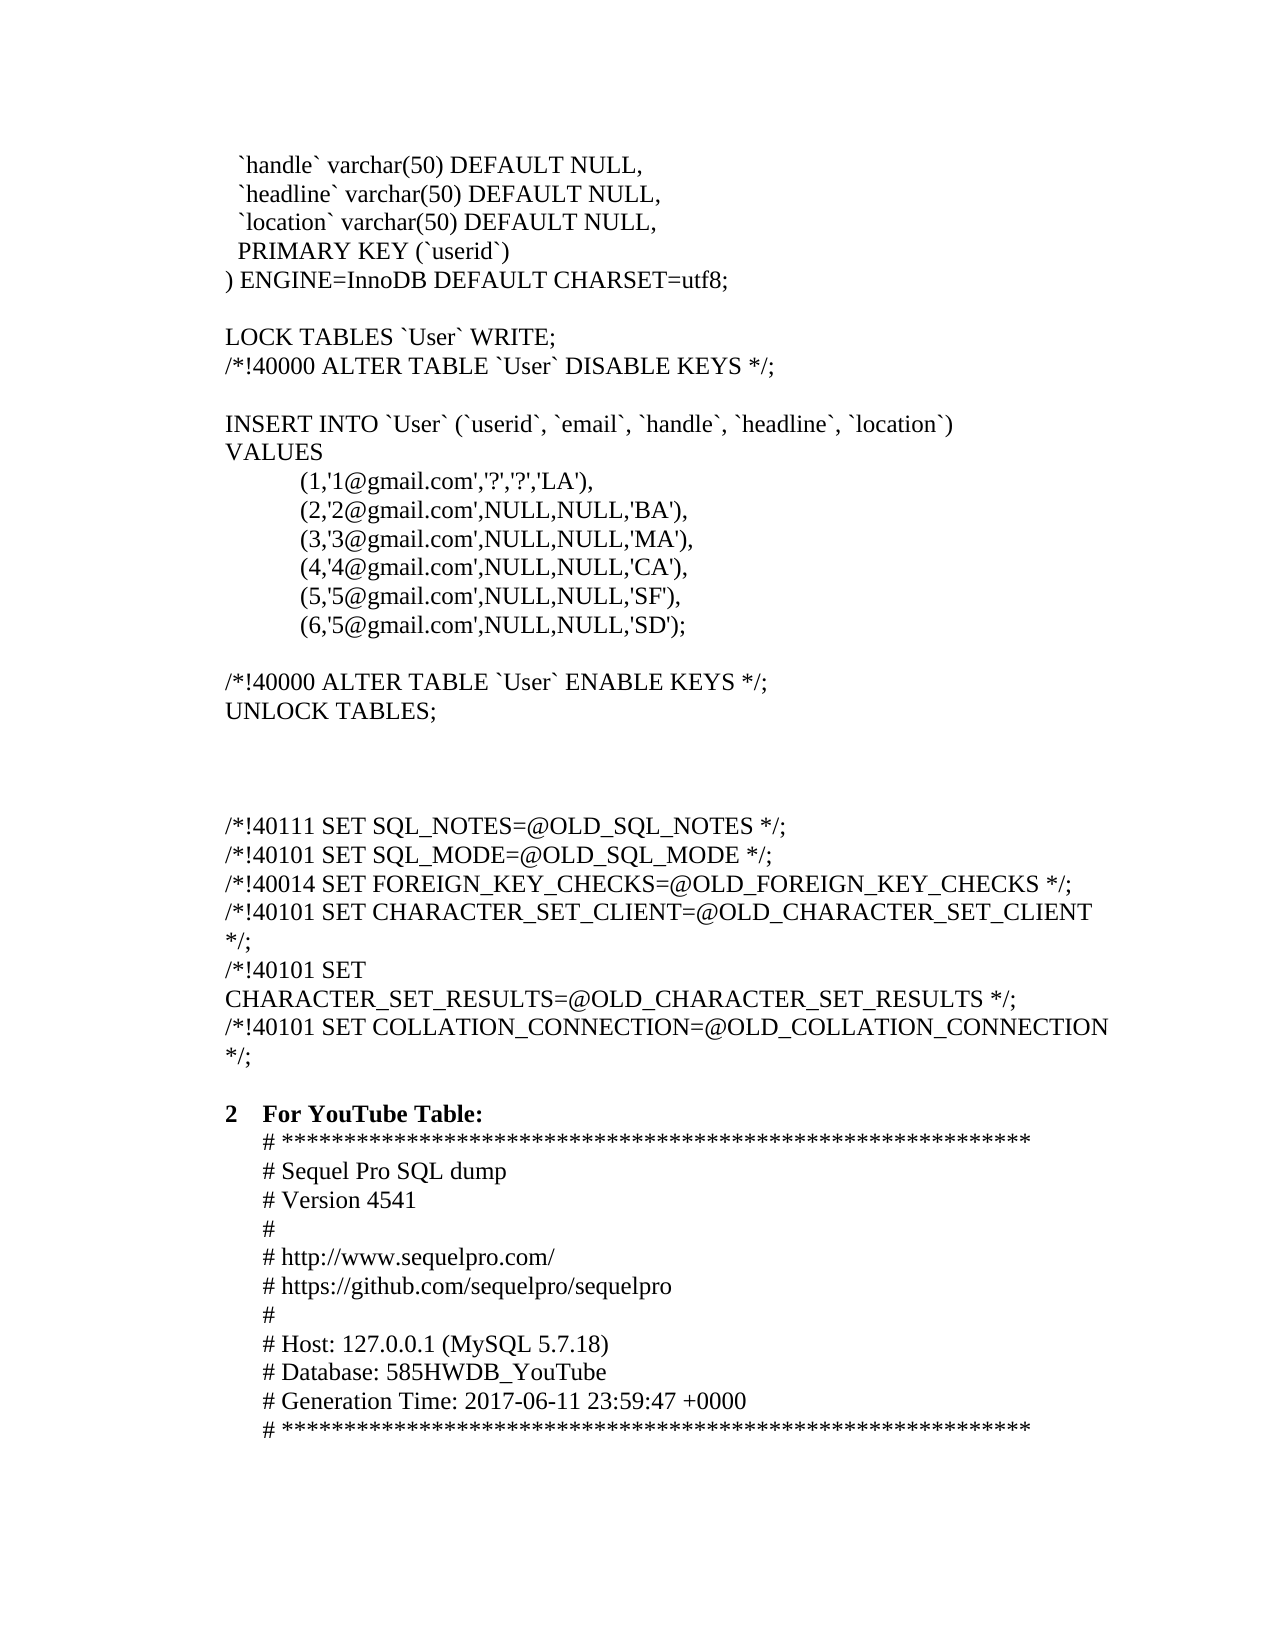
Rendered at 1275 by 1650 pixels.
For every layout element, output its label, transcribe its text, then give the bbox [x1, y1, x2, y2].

text /*!40000 ALTER TABLE `User` ENABLE KEYS */; [225, 667, 1125, 696]
text LOCK TABLES `User` WRITE; [225, 322, 1125, 351]
text `headline` varchar(50) DEFAULT NULL, [225, 179, 1125, 207]
text (5,'5@gmail.com',NULL,NULL,'SF'), [225, 581, 1125, 610]
text /*!40101 SET CHARACTER_SET_CLIENT=@OLD_CHARACTER_SET_CLIENT */; [225, 897, 1125, 955]
list # Generation Time: 2017-06-11 23:59:47 +0000 [262, 1386, 1125, 1415]
text /*!40000 ALTER TABLE `User` DISABLE KEYS */; [225, 351, 1125, 380]
list # ************************************************************ [262, 1127, 1125, 1156]
text (4,'4@gmail.com',NULL,NULL,'CA'), [225, 552, 1125, 581]
list # [262, 1214, 1125, 1242]
list # Sequel Pro SQL dump [262, 1156, 1125, 1185]
text UNLOCK TABLES; [225, 696, 1125, 725]
list # https://github.com/sequelpro/sequelpro [262, 1271, 1125, 1300]
text PRIMARY KEY (`userid`) [225, 236, 1125, 265]
text (6,'5@gmail.com',NULL,NULL,'SD'); [225, 610, 1125, 639]
text ) ENGINE=InnoDB DEFAULT CHARSET=utf8; [225, 265, 1125, 294]
text (2,'2@gmail.com',NULL,NULL,'BA'), [225, 495, 1125, 524]
list # [262, 1300, 1125, 1329]
list For YouTube Table: [225, 1099, 1125, 1127]
list # Database: 585HWDB_YouTube [262, 1357, 1125, 1386]
text /*!40014 SET FOREIGN_KEY_CHECKS=@OLD_FOREIGN_KEY_CHECKS */; [225, 869, 1125, 897]
text (1,'1@gmail.com','?','?','LA'), [225, 466, 1125, 495]
text /*!40101 SET SQL_MODE=@OLD_SQL_MODE */; [225, 840, 1125, 869]
text `location` varchar(50) DEFAULT NULL, [225, 207, 1125, 236]
list # Version 4541 [262, 1185, 1125, 1214]
text `handle` varchar(50) DEFAULT NULL, [225, 150, 1125, 179]
list # ************************************************************ [262, 1415, 1125, 1444]
text VALUES [225, 437, 1125, 466]
text /*!40111 SET SQL_NOTES=@OLD_SQL_NOTES */; [225, 811, 1125, 840]
list # Host: 127.0.0.1 (MySQL 5.7.18) [262, 1329, 1125, 1357]
list # http://www.sequelpro.com/ [262, 1242, 1125, 1271]
text (3,'3@gmail.com',NULL,NULL,'MA'), [225, 524, 1125, 552]
text /*!40101 SET CHARACTER_SET_RESULTS=@OLD_CHARACTER_SET_RESULTS */; [225, 955, 1125, 1012]
text INSERT INTO `User` (`userid`, `email`, `handle`, `headline`, `location`) [225, 409, 1125, 437]
text /*!40101 SET COLLATION_CONNECTION=@OLD_COLLATION_CONNECTION */; [225, 1012, 1125, 1070]
